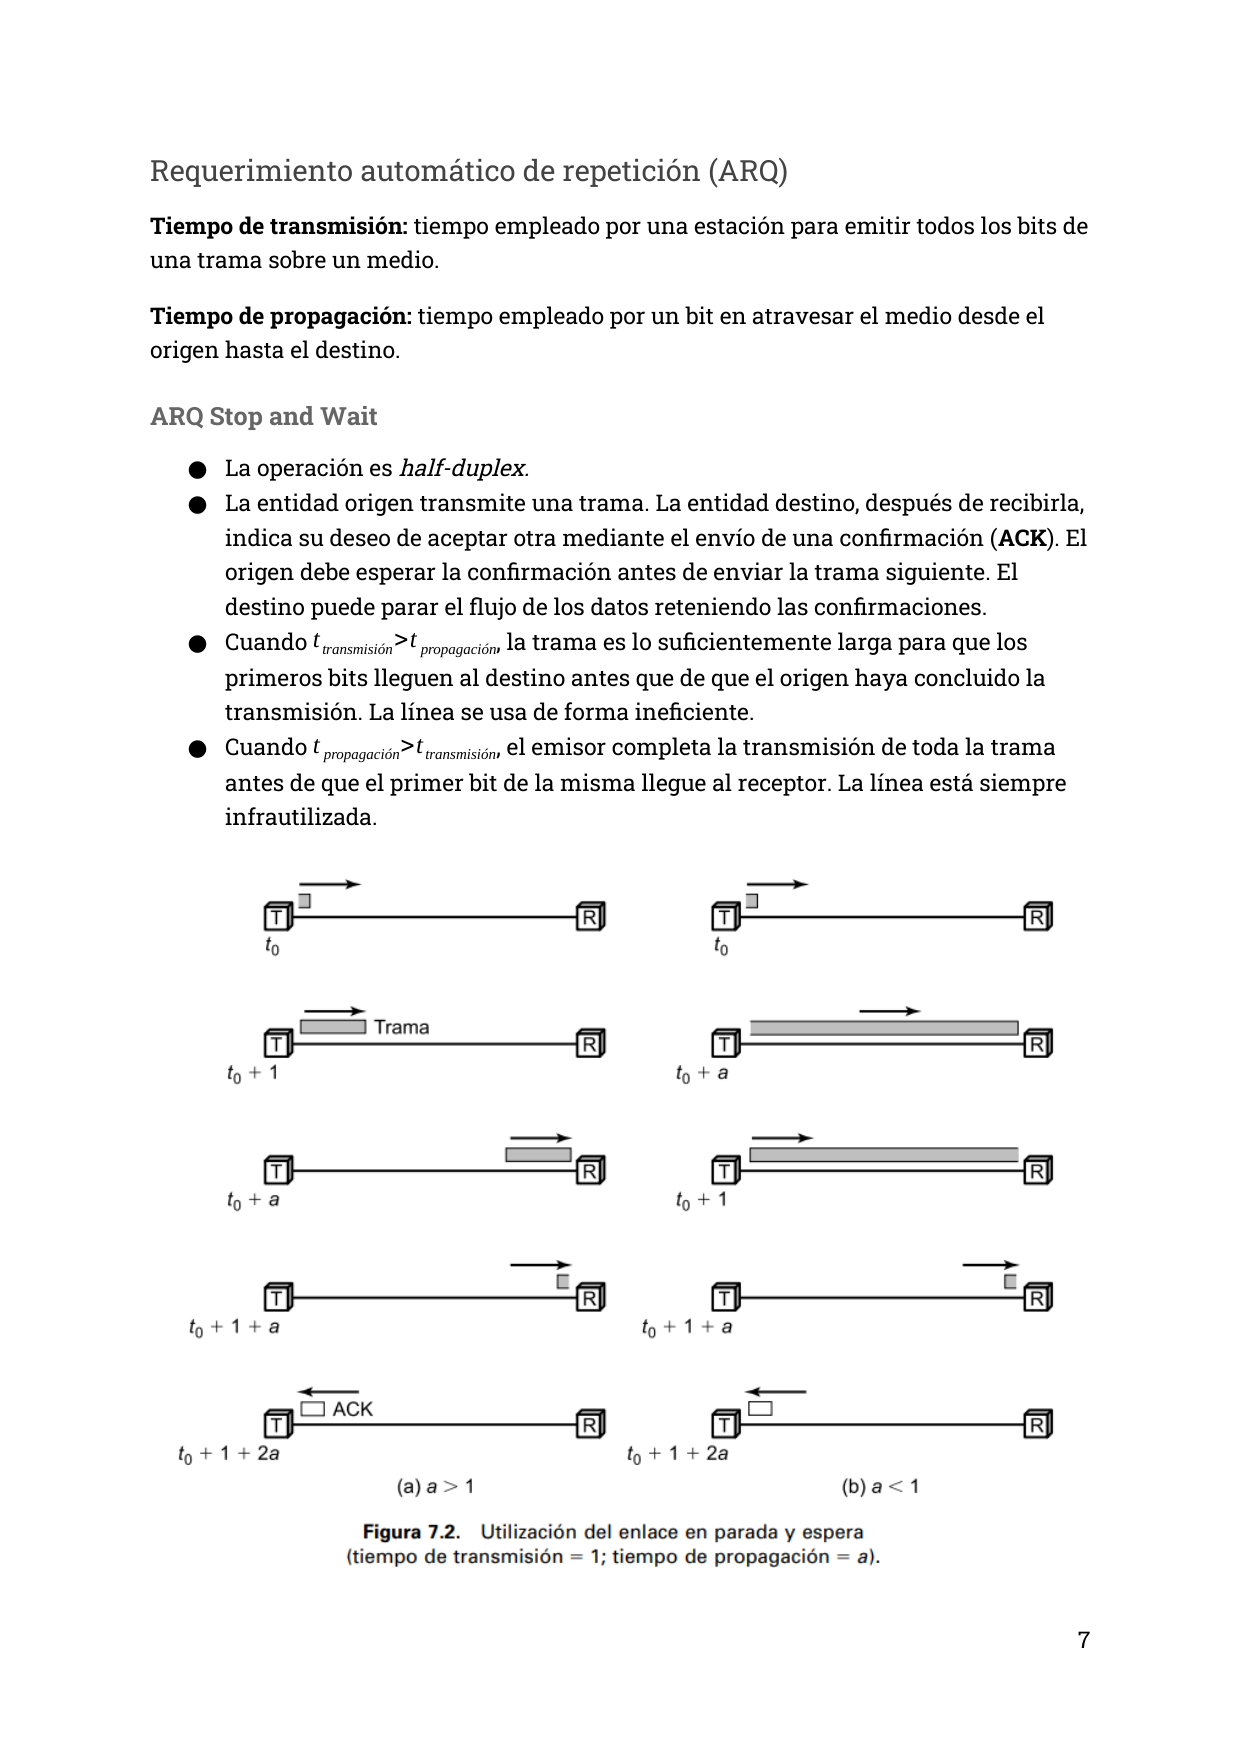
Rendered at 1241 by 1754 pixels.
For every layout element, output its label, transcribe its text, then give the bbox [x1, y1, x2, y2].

list Cuando , el emisor completa la transmisión de toda la trama antes de que el primer bit de la misma llegue al receptor. La línea está siempre infrautilizada. [187, 731, 1090, 832]
text Tiempo de propagación: tiempo empleado por un bit en atravesar el medio desde el origen hasta el destino. [150, 300, 1090, 365]
text Tiempo de transmisión: tiempo empleado por una estación para emitir todos los bits de una trama sobre un medio. [150, 210, 1090, 275]
picture [150, 857, 1091, 1579]
list La operación es half-duplex. [187, 453, 1090, 483]
subtitle ARQ Stop and Wait [150, 399, 1090, 432]
list La entidad origen transmite una trama. La entidad destino, después de recibirla, indica su deseo de aceptar otra mediante el envío de una confirmación (ACK). El origen debe esperar la confirmación antes de enviar la trama siguiente. El destino puede parar el flujo de los datos reteniendo las confirmaciones. [187, 487, 1090, 622]
list Cuando , la trama es lo suficientemente larga para que los primeros bits lleguen al destino antes que de que el origen haya concluido la transmisión. La línea se usa de forma ineficiente. [187, 626, 1090, 727]
subtitle Requerimiento automático de repetición (ARQ) [150, 151, 1090, 189]
